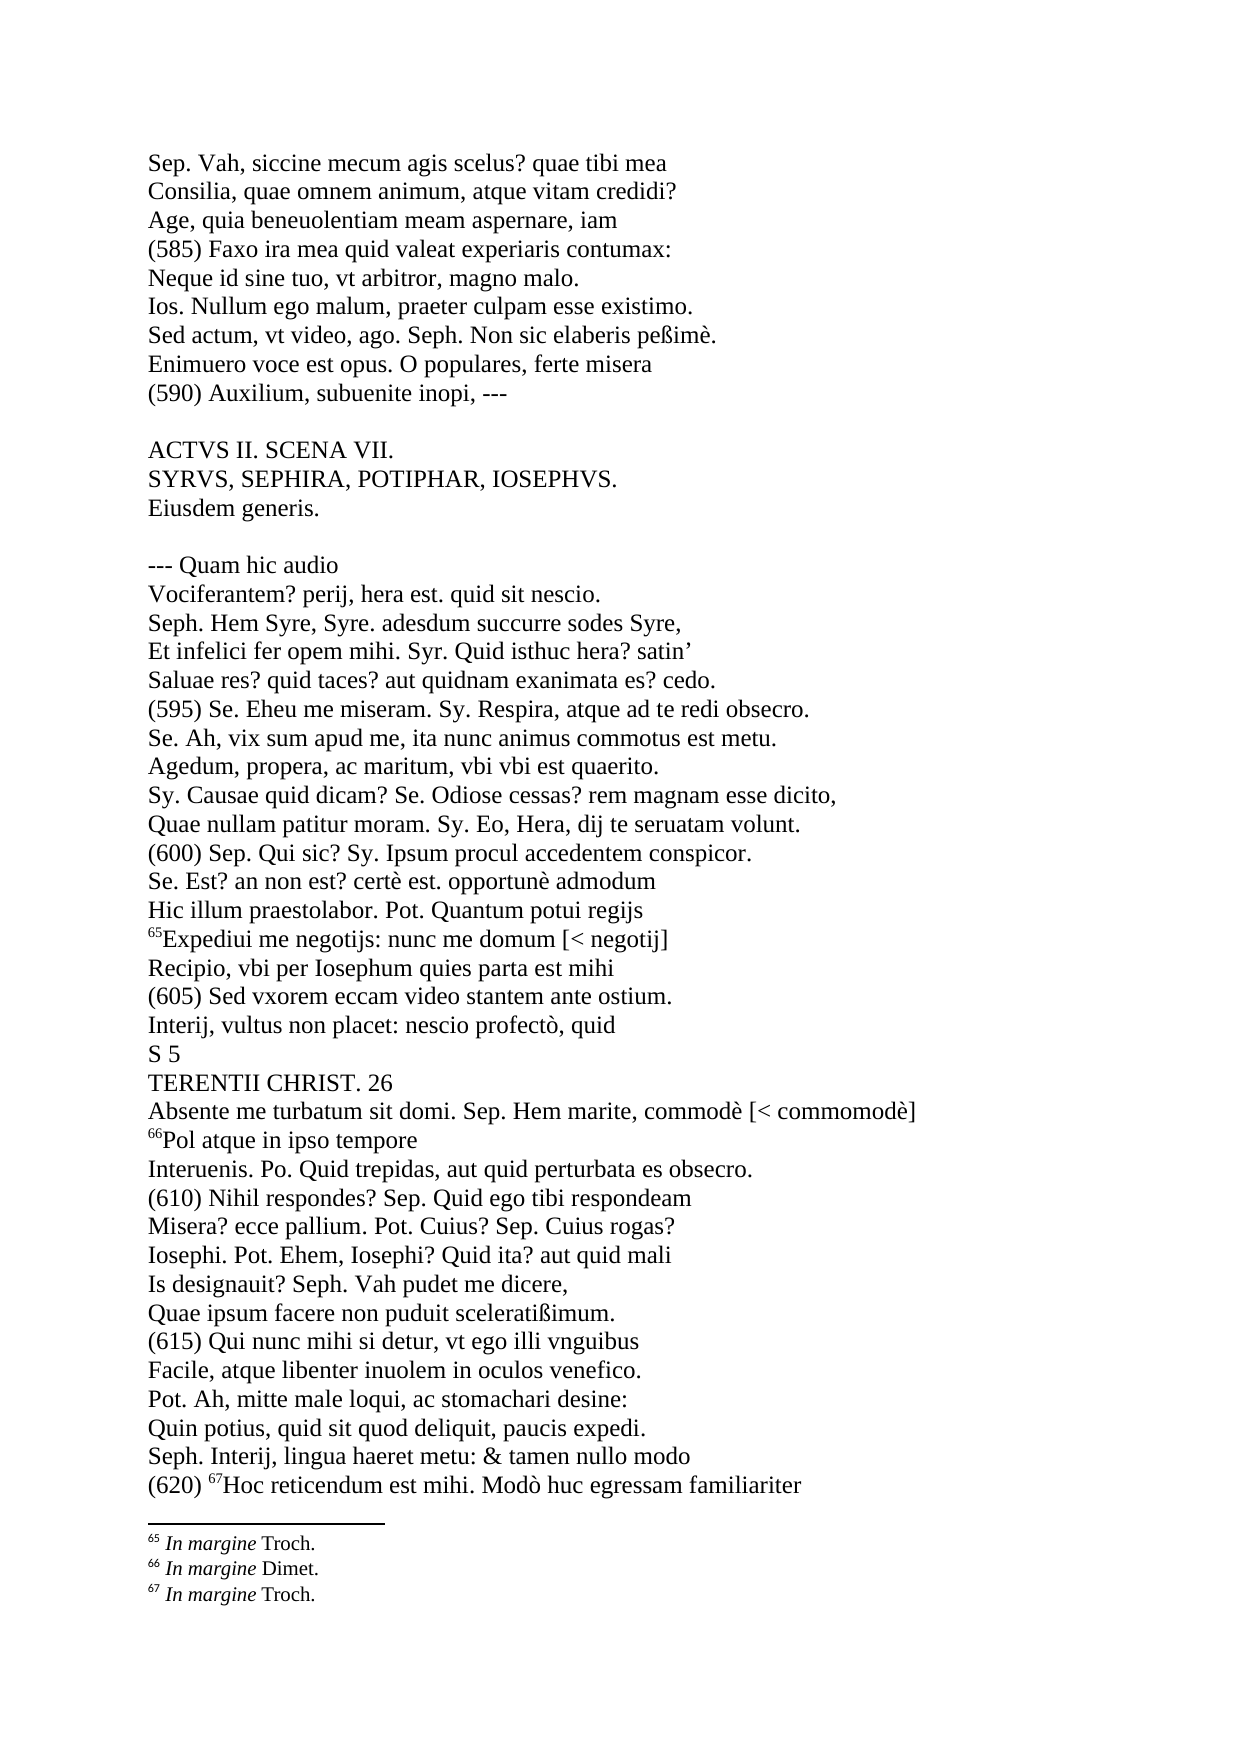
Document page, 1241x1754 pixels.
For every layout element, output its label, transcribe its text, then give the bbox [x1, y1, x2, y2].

text Quae ipsum facere non puduit sceleratißimum. [148, 1298, 1093, 1326]
text Seph. Interij, lingua haeret metu: & tamen nullo modo [148, 1441, 1093, 1470]
text (610) Nihil respondes? Sep. Quid ego tibi respondeam [148, 1183, 1093, 1211]
text S 5 [148, 1039, 1093, 1068]
text (620) Hoc reticendum est mihi. Modò huc egressam familiariter [148, 1470, 1093, 1499]
text Vociferantem? perij, hera est. quid sit nescio. [148, 579, 1093, 608]
text Ios. Nullum ego malum, praeter culpam esse existimo. [148, 291, 1093, 320]
text Sep. Vah, siccine mecum agis scelus? quae tibi mea [148, 148, 1093, 176]
text Age, quia beneuolentiam meam aspernare, iam [148, 205, 1093, 234]
text Neque id sine tuo, vt arbitror, magno malo. [148, 263, 1093, 291]
text TERENTII CHRIST. 26 [148, 1068, 1093, 1096]
text Interij, vultus non placet: nescio profectò, quid [148, 1010, 1093, 1039]
text Quin potius, quid sit quod deliquit, paucis expedi. [148, 1413, 1093, 1441]
text SYRVS, SEPHIRA, POTIPHAR, IOSEPHVS. [148, 464, 1093, 493]
text Enimuero voce est opus. O populares, ferte misera [148, 349, 1093, 378]
text Absente me turbatum sit domi. Sep. Hem marite, commodè [< commomodè] [148, 1096, 1093, 1125]
text Pol atque in ipso tempore [148, 1125, 1093, 1154]
text Pot. Ah, mitte male loqui, ac stomachari desine: [148, 1384, 1093, 1413]
text Eiusdem generis. [148, 493, 1093, 521]
text Agedum, propera, ac maritum, vbi vbi est quaerito. [148, 751, 1093, 780]
text Quae nullam patitur moram. Sy. Eo, Hera, dij te seruatam volunt. [148, 809, 1093, 838]
text Sed actum, vt video, ago. Seph. Non sic elaberis peßimè. [148, 320, 1093, 349]
text Sy. Causae quid dicam? Se. Odiose cessas? rem magnam esse dicito, [148, 780, 1093, 809]
text Iosephi. Pot. Ehem, Iosephi? Quid ita? aut quid mali [148, 1240, 1093, 1269]
text ACTVS II. SCENA VII. [148, 435, 1093, 464]
text Et infelici fer opem mihi. Syr. Quid isthuc hera? satin’ [148, 636, 1093, 665]
text Se. Est? an non est? certè est. opportunè admodum [148, 866, 1093, 895]
text Is designauit? Seph. Vah pudet me dicere, [148, 1269, 1093, 1298]
text (595) Se. Eheu me miseram. Sy. Respira, atque ad te redi obsecro. [148, 694, 1093, 723]
text (605) Sed vxorem eccam video stantem ante ostium. [148, 981, 1093, 1010]
text Se. Ah, vix sum apud me, ita nunc animus commotus est metu. [148, 723, 1093, 751]
text --- Quam hic audio [148, 550, 1093, 579]
text Hic illum praestolabor. Pot. Quantum potui regijs [148, 895, 1093, 924]
text Seph. Hem Syre, Syre. adesdum succurre sodes Syre, [148, 608, 1093, 636]
text Misera? ecce pallium. Pot. Cuius? Sep. Cuius rogas? [148, 1211, 1093, 1240]
text Consilia, quae omnem animum, atque vitam credidi? [148, 176, 1093, 205]
text (615) Qui nunc mihi si detur, vt ego illi vnguibus [148, 1326, 1093, 1355]
text Recipio, vbi per Iosephum quies parta est mihi [148, 953, 1093, 981]
text Facile, atque libenter inuolem in oculos venefico. [148, 1355, 1093, 1384]
text Expediui me negotijs: nunc me domum [< negotij] [148, 924, 1093, 953]
text (590) Auxilium, subuenite inopi, --- [148, 378, 1093, 406]
text (585) Faxo ira mea quid valeat experiaris contumax: [148, 234, 1093, 263]
text (600) Sep. Qui sic? Sy. Ipsum procul accedentem conspicor. [148, 838, 1093, 866]
text Interuenis. Po. Quid trepidas, aut quid perturbata es obsecro. [148, 1154, 1093, 1183]
text Saluae res? quid taces? aut quidnam exanimata es? cedo. [148, 665, 1093, 694]
